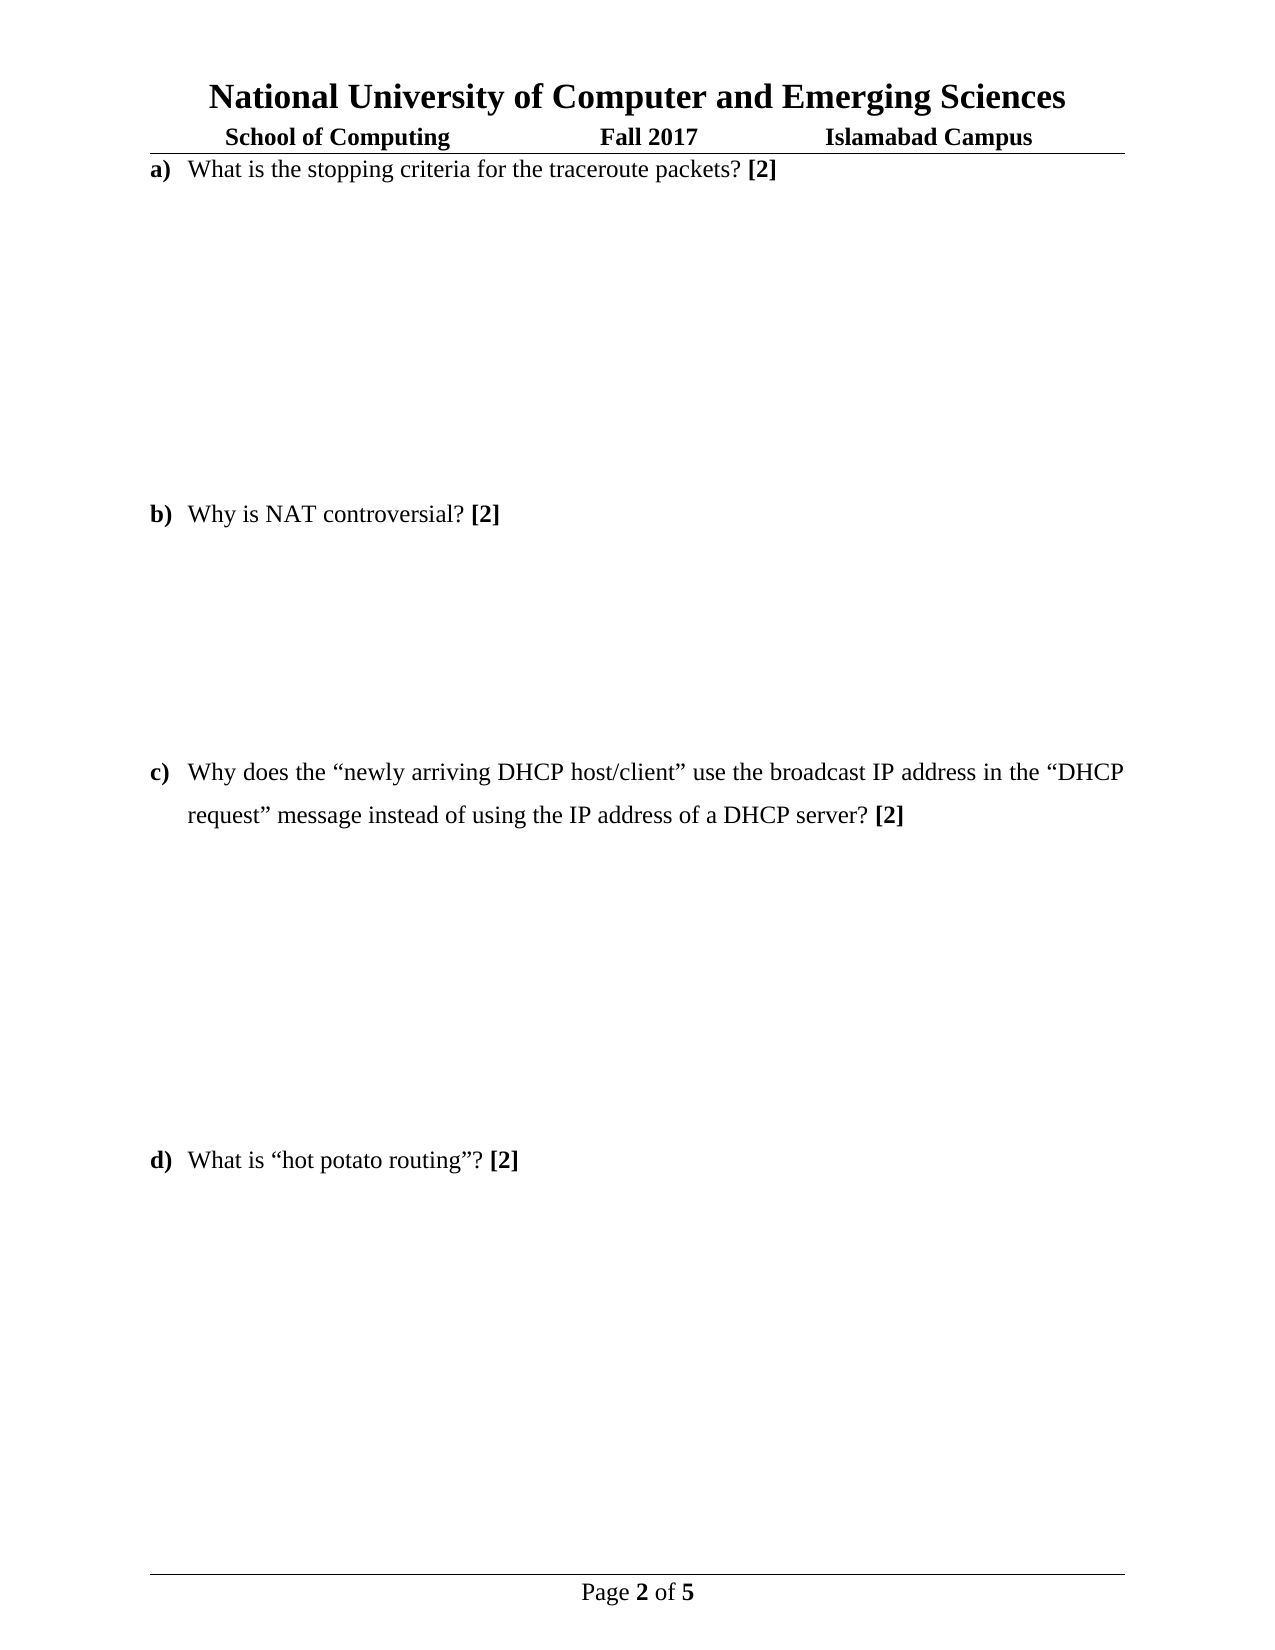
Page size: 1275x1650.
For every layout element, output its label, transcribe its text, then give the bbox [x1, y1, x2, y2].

list Why does the “newly arriving DHCP host/client” use the broadcast IP address in the “DHCP request” message instead of using the IP address of a DHCP server? [2] [150, 757, 1125, 829]
list What is “hot potato routing”? [2] [150, 1146, 1125, 1174]
list Why is NAT controversial? [2] [150, 499, 1125, 527]
list What is the stopping criteria for the traceroute packets? [2] [150, 154, 1125, 182]
